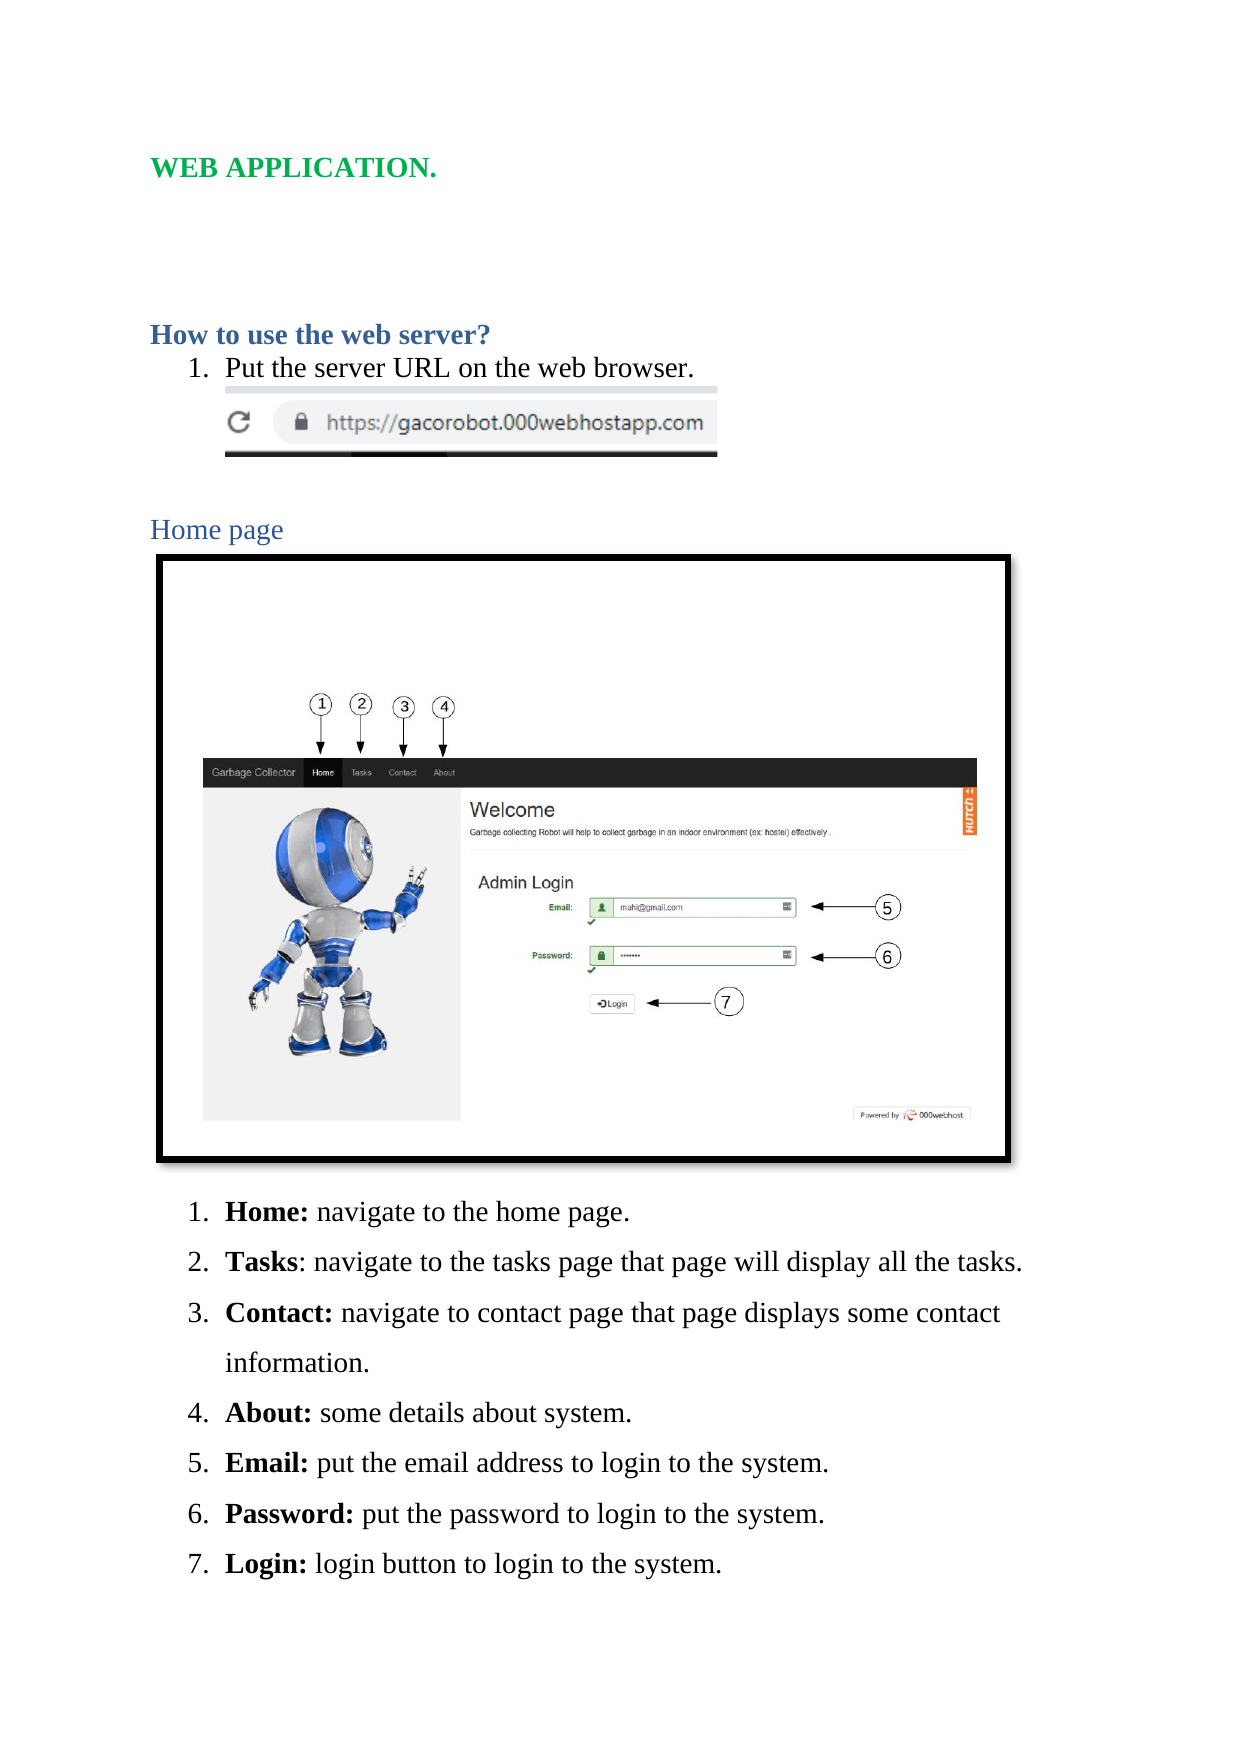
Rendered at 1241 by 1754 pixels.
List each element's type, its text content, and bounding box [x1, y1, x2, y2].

subtitle Home page [150, 512, 1090, 546]
list Put the server URL on the web browser. [187, 351, 1090, 384]
list Home: navigate to the home page. [187, 1194, 1090, 1228]
subtitle WEB APPLICATION. [150, 150, 1090, 183]
picture [163, 561, 1005, 1156]
picture [225, 386, 718, 457]
list Email: put the email address to login to the system. [187, 1446, 1090, 1479]
list Contact: navigate to contact page that page displays some contact information. [187, 1295, 1090, 1378]
list About: some details about system. [187, 1395, 1090, 1429]
subtitle How to use the web server? [150, 317, 1090, 351]
list Password: put the password to login to the system. [187, 1496, 1090, 1529]
list Tasks: navigate to the tasks page that page will display all the tasks. [187, 1244, 1090, 1278]
list Login: login button to login to the system. [187, 1546, 1090, 1580]
